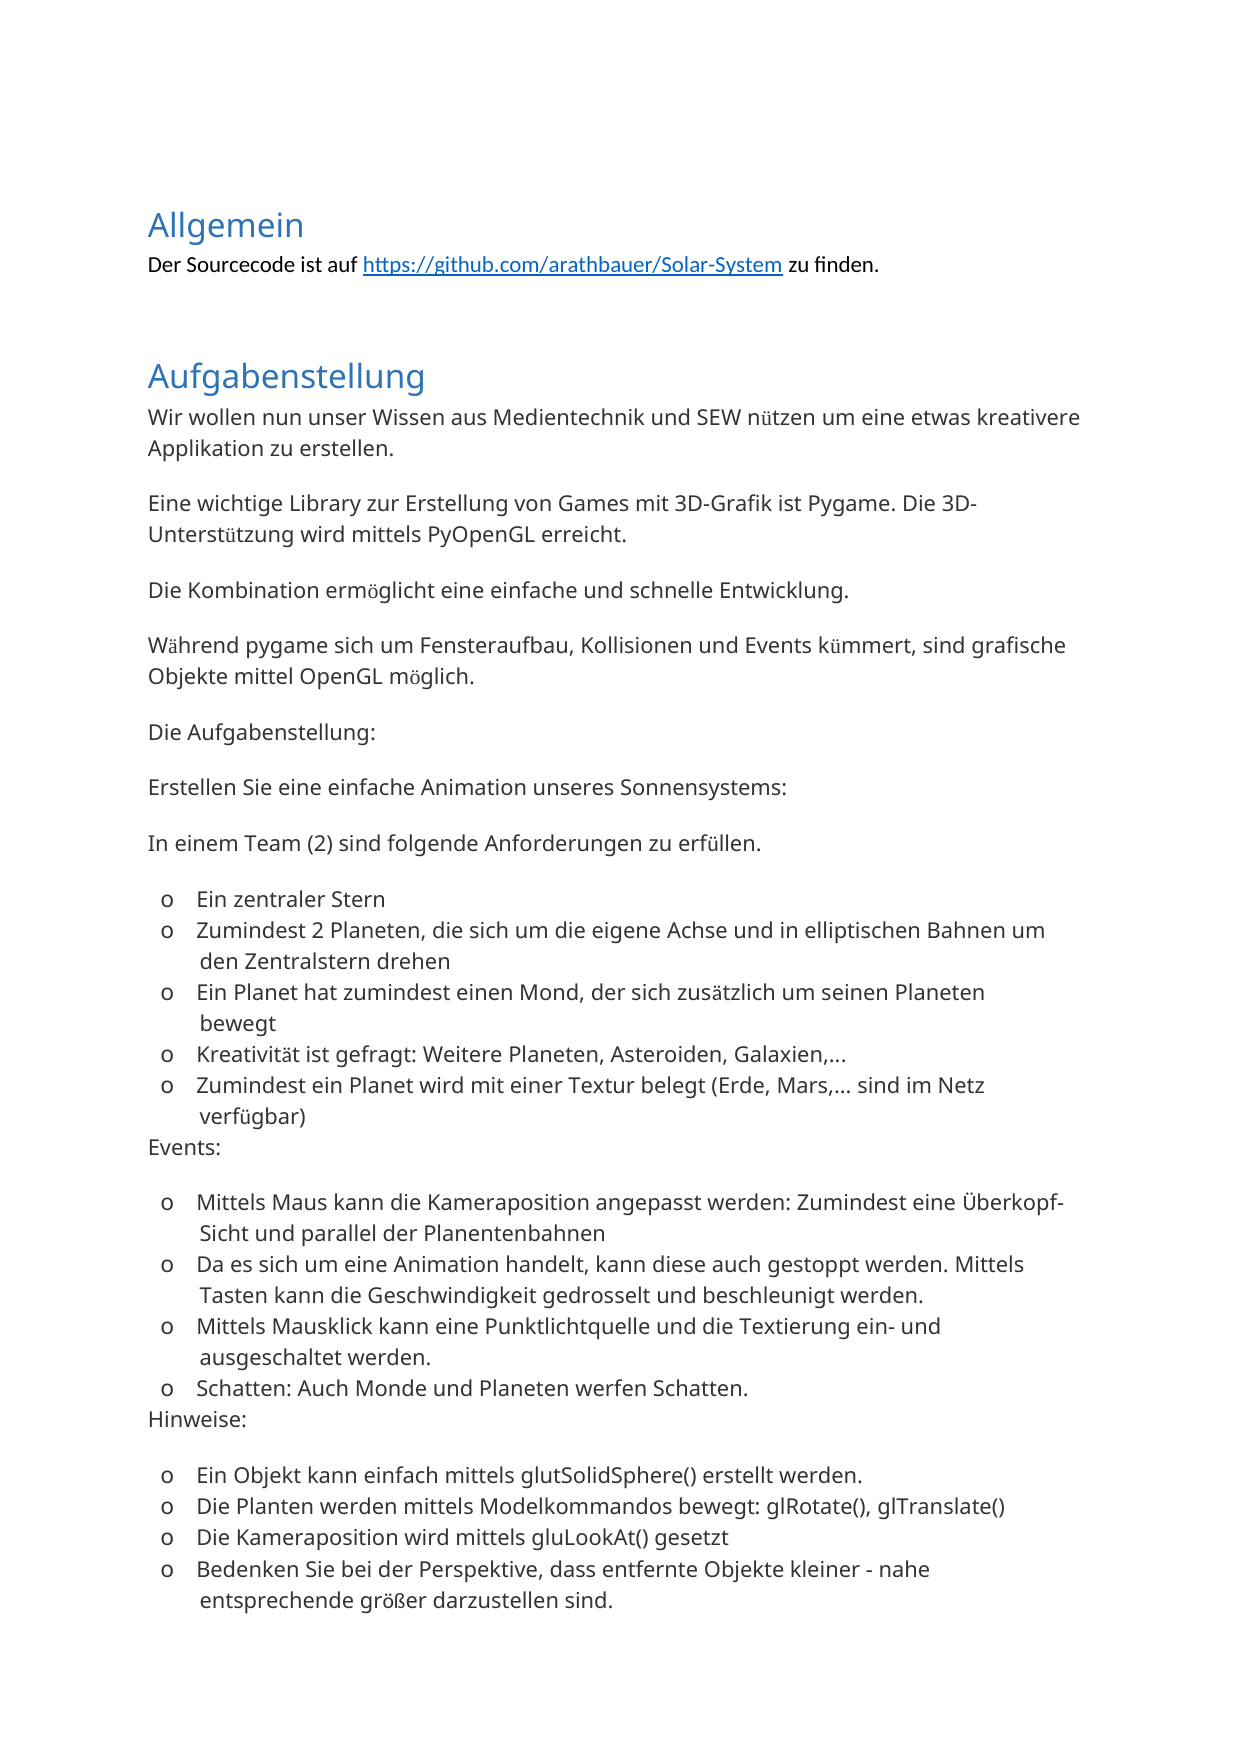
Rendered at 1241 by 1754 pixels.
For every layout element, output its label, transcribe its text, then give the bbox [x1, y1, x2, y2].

list Schatten: Auch Monde und Planeten werfen Schatten. [160, 1372, 1068, 1403]
text In einem Team (2) sind folgende Anforderungen zu erfüllen. [148, 827, 1093, 858]
list Die Planten werden mittels Modelkommandos bewegt: glRotate(), glTranslate() [160, 1490, 1068, 1521]
text Wir wollen nun unser Wissen aus Medientechnik und SEW nützen um eine etwas kreativere Applikation zu erstellen. [148, 401, 1093, 463]
list Ein Planet hat zumindest einen Mond, der sich zusätzlich um seinen Planeten bewegt [160, 976, 1068, 1038]
text Aufgabenstellung [148, 352, 1093, 398]
text Erstellen Sie eine einfache Animation unseres Sonnensystems: [148, 771, 1093, 802]
list Kreativität ist gefragt: Weitere Planeten, Asteroiden, Galaxien,... [160, 1038, 1068, 1069]
text Allgemein [148, 201, 1093, 247]
text Events: [148, 1131, 1093, 1161]
text Hinweise: [148, 1403, 1093, 1434]
list Die Kameraposition wird mittels gluLookAt() gesetzt [160, 1521, 1068, 1553]
text Während pygame sich um Fensteraufbau, Kollisionen und Events kümmert, sind grafische Objekte mittel OpenGL möglich. [148, 629, 1093, 691]
list Mittels Mausklick kann eine Punktlichtquelle und die Textierung ein- und ausgeschaltet werden. [160, 1310, 1068, 1372]
text Die Kombination ermöglicht eine einfache und schnelle Entwicklung. [148, 574, 1093, 604]
list Ein zentraler Stern [160, 883, 1068, 914]
list Mittels Maus kann die Kameraposition angepasst werden: Zumindest eine Überkopf-Sicht und parallel der Planentenbahnen [160, 1186, 1068, 1248]
text Der Sourcecode ist auf https://github.com/arathbauer/Solar-System zu finden. [148, 250, 1093, 278]
list Zumindest 2 Planeten, die sich um die eigene Achse und in elliptischen Bahnen um den Zentralstern drehen [160, 914, 1068, 976]
list Da es sich um eine Animation handelt, kann diese auch gestoppt werden. Mittels Tasten kann die Geschwindigkeit gedrosselt und beschleunigt werden. [160, 1248, 1068, 1310]
text Die Aufgabenstellung: [148, 716, 1093, 746]
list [160, 1553, 1068, 1614]
list Zumindest ein Planet wird mit einer Textur belegt (Erde, Mars,... sind im Netz verfügbar) [160, 1069, 1068, 1131]
list Ein Objekt kann einfach mittels glutSolidSphere() erstellt werden. [160, 1459, 1068, 1490]
text Eine wichtige Library zur Erstellung von Games mit 3D-Grafik ist Pygame. Die 3D-Unterstützung wird mittels PyOpenGL erreicht. [148, 488, 1093, 549]
